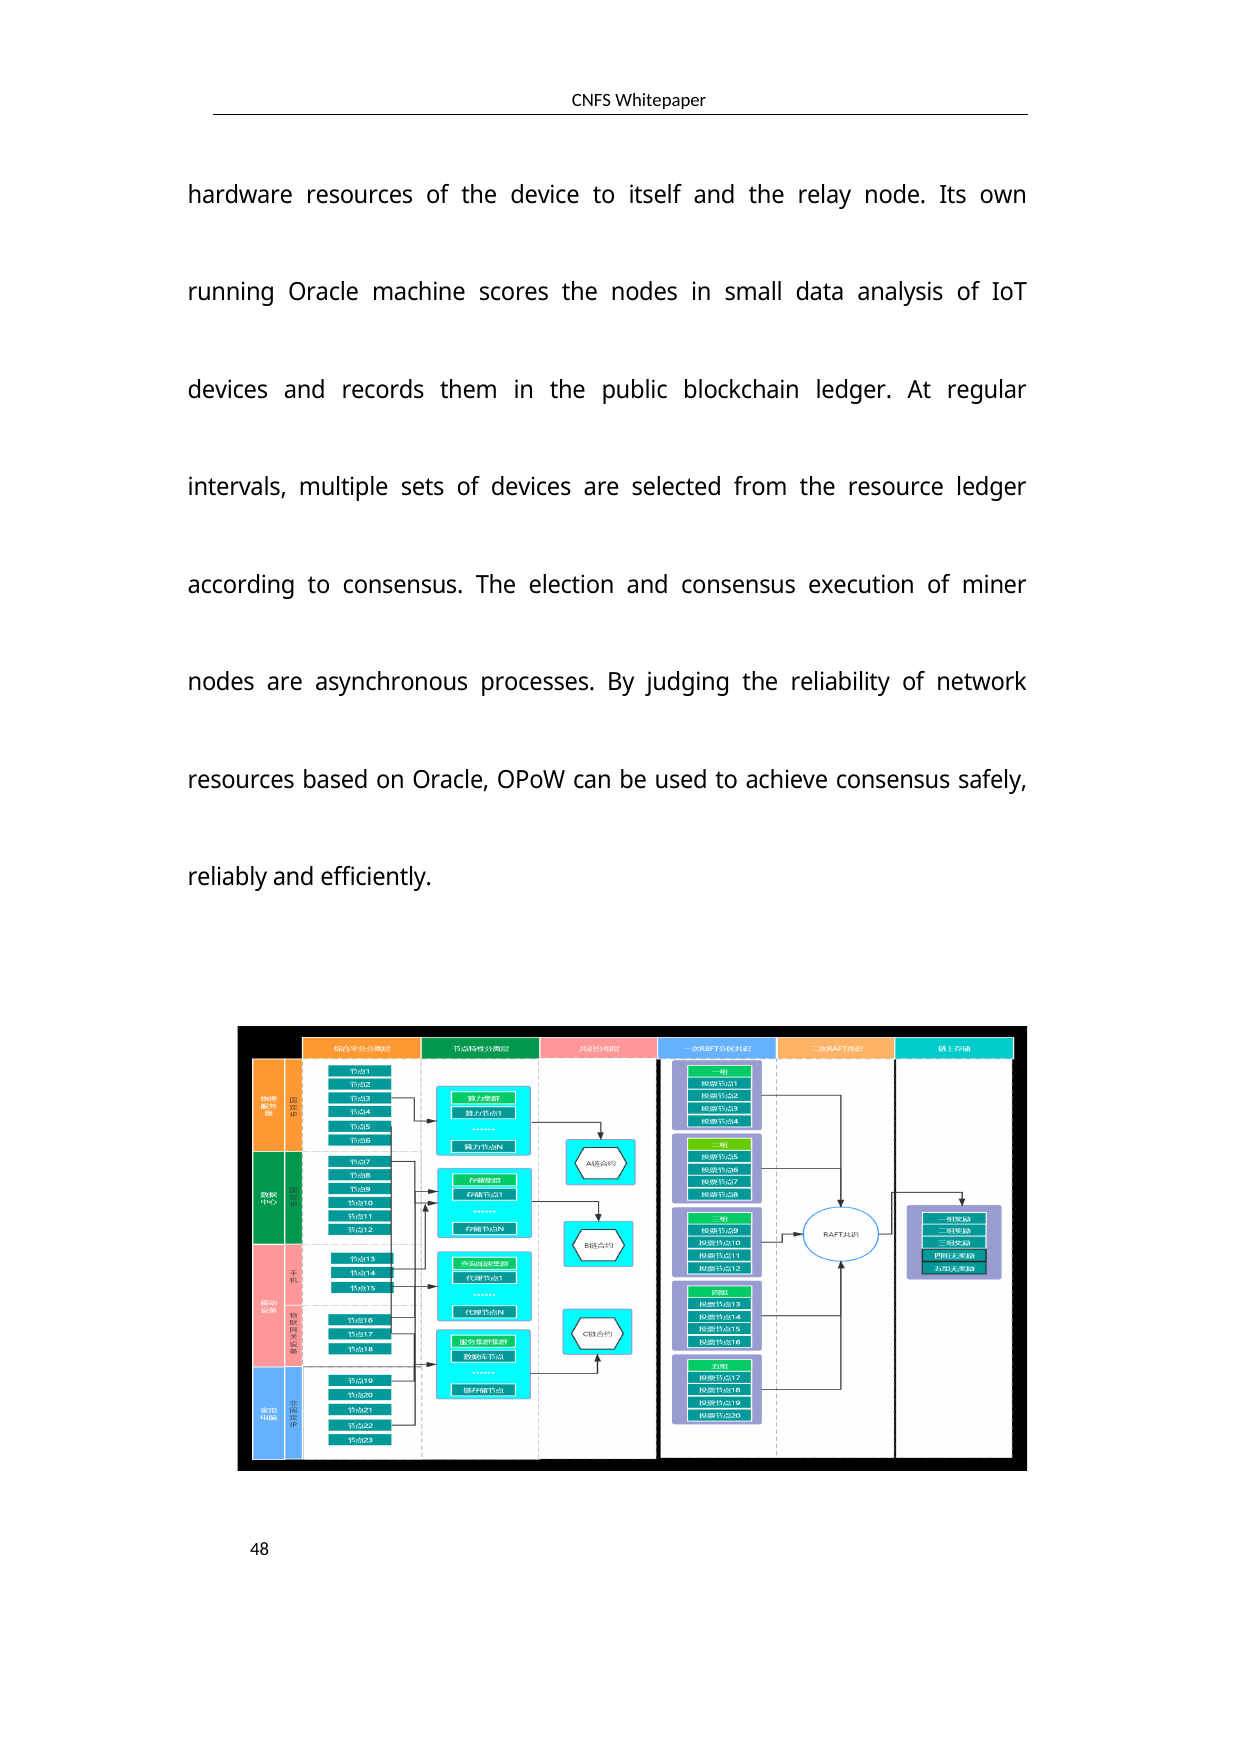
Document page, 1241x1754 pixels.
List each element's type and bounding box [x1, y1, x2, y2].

text [187, 161, 1028, 908]
picture [237, 1026, 1028, 1471]
